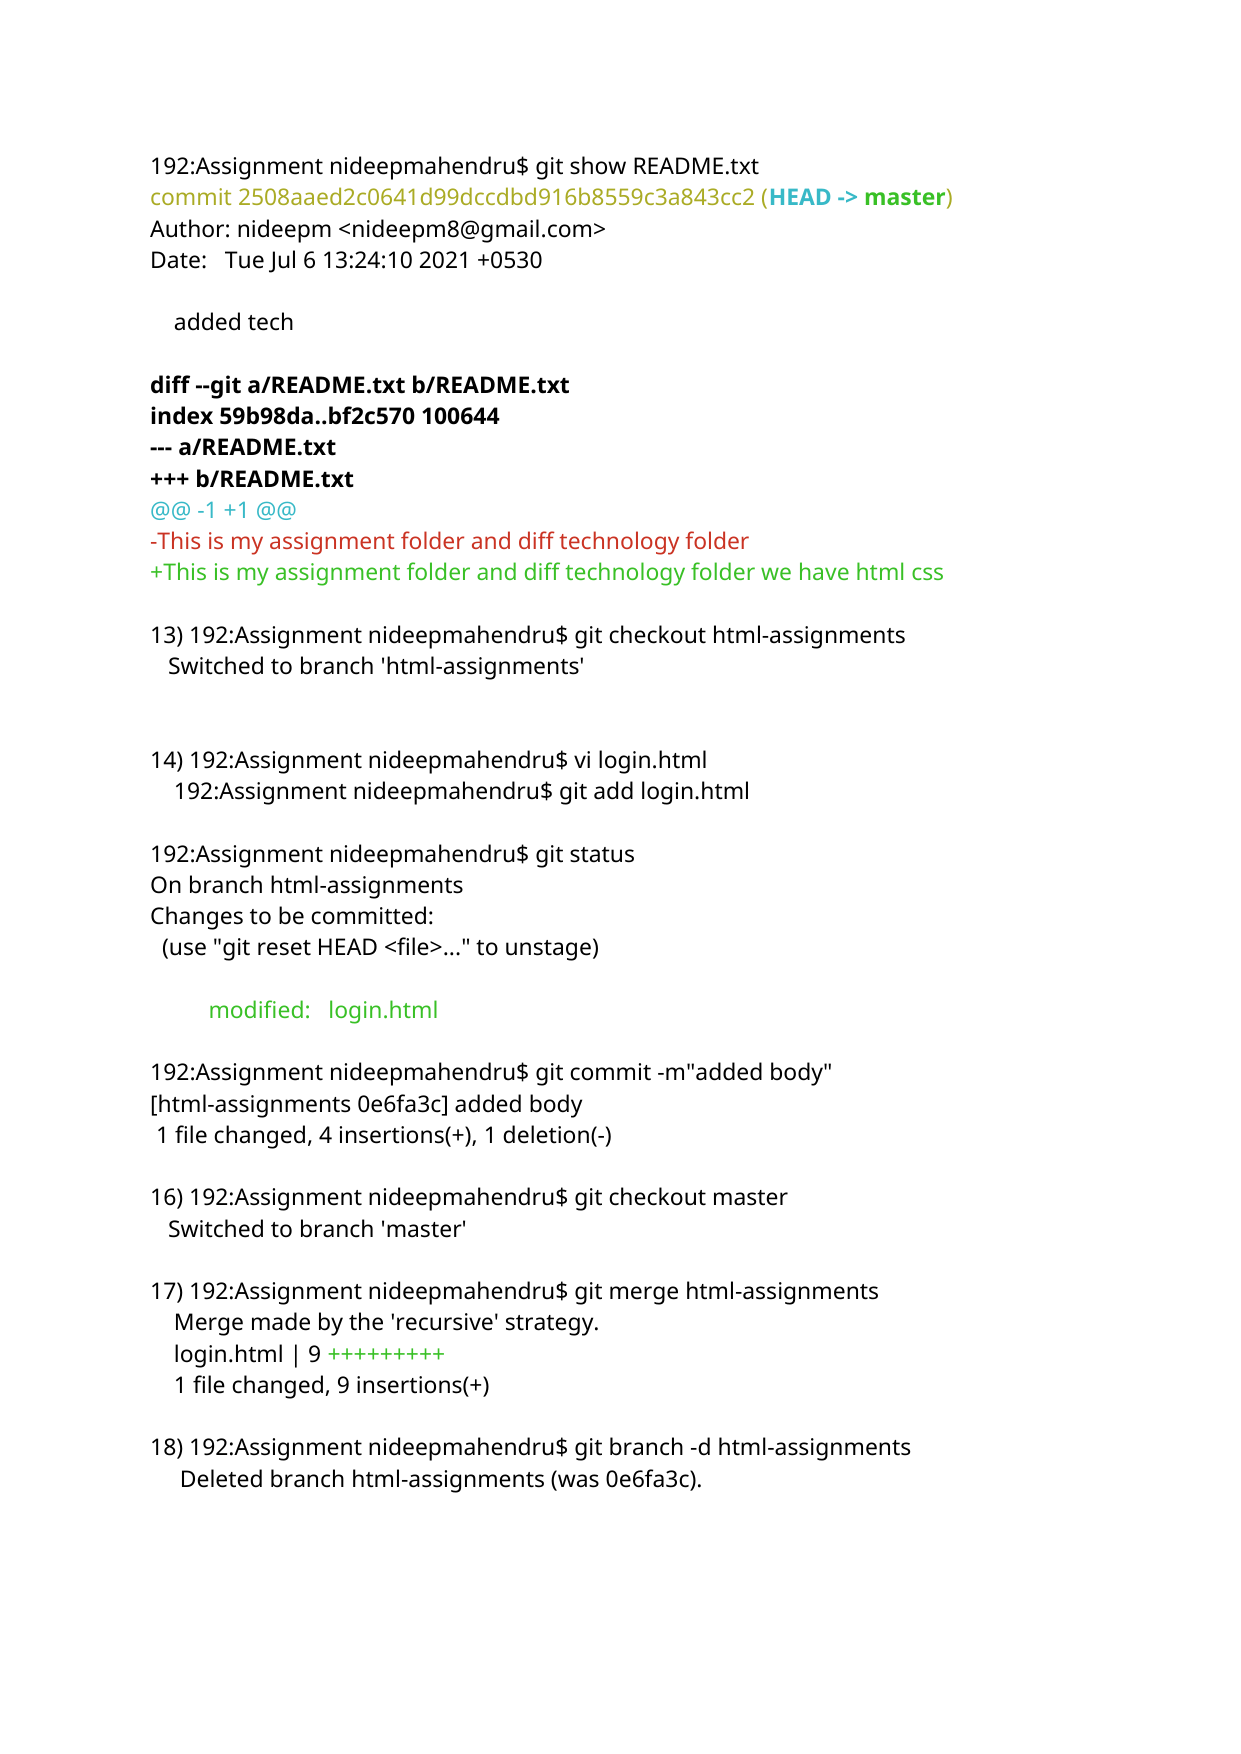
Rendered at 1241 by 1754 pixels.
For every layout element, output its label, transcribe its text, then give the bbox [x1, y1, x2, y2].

text Author: nideepm <nideepm8@gmail.com> [150, 212, 1090, 244]
text Changes to be committed: [150, 900, 1090, 931]
text 13) 192:Assignment nideepmahendru$ git checkout html-assignments [150, 619, 1090, 650]
text modified: login.html [150, 994, 1090, 1025]
text --- a/README.txt [150, 431, 1090, 462]
text +++ b/README.txt [150, 462, 1090, 494]
text Switched to branch 'html-assignments' [150, 650, 1090, 681]
text 1 file changed, 9 insertions(+) [150, 1369, 1090, 1400]
text Merge made by the 'recursive' strategy. [150, 1306, 1090, 1337]
text index 59b98da..bf2c570 100644 [150, 400, 1090, 431]
text 17) 192:Assignment nideepmahendru$ git merge html-assignments [150, 1275, 1090, 1306]
text 16) 192:Assignment nideepmahendru$ git checkout master [150, 1181, 1090, 1212]
text 18) 192:Assignment nideepmahendru$ git branch -d html-assignments [150, 1431, 1090, 1462]
text 14) 192:Assignment nideepmahendru$ vi login.html [150, 744, 1090, 775]
text 192:Assignment nideepmahendru$ git status [150, 837, 1090, 869]
text On branch html-assignments [150, 869, 1090, 900]
text Date: Tue Jul 6 13:24:10 2021 +0530 [150, 244, 1090, 275]
text added tech [150, 306, 1090, 337]
text commit 2508aaed2c0641d99dccdbd916b8559c3a843cc2 (HEAD -> master) [150, 181, 1090, 212]
text 192:Assignment nideepmahendru$ git add login.html [150, 775, 1090, 806]
text (use "git reset HEAD <file>..." to unstage) [150, 931, 1090, 962]
text -This is my assignment folder and diff technology folder [150, 525, 1090, 556]
text +This is my assignment folder and diff technology folder we have html css [150, 556, 1090, 587]
text login.html | 9 +++++++++ [150, 1337, 1090, 1369]
text Deleted branch html-assignments (was 0e6fa3c). [150, 1462, 1090, 1494]
text 192:Assignment nideepmahendru$ git commit -m"added body" [150, 1056, 1090, 1087]
text 192:Assignment nideepmahendru$ git show README.txt [150, 150, 1090, 181]
text diff --git a/README.txt b/README.txt [150, 369, 1090, 400]
text 1 file changed, 4 insertions(+), 1 deletion(-) [150, 1119, 1090, 1150]
text Switched to branch 'master' [150, 1212, 1090, 1244]
text @@ -1 +1 @@ [150, 494, 1090, 525]
text [html-assignments 0e6fa3c] added body [150, 1087, 1090, 1119]
